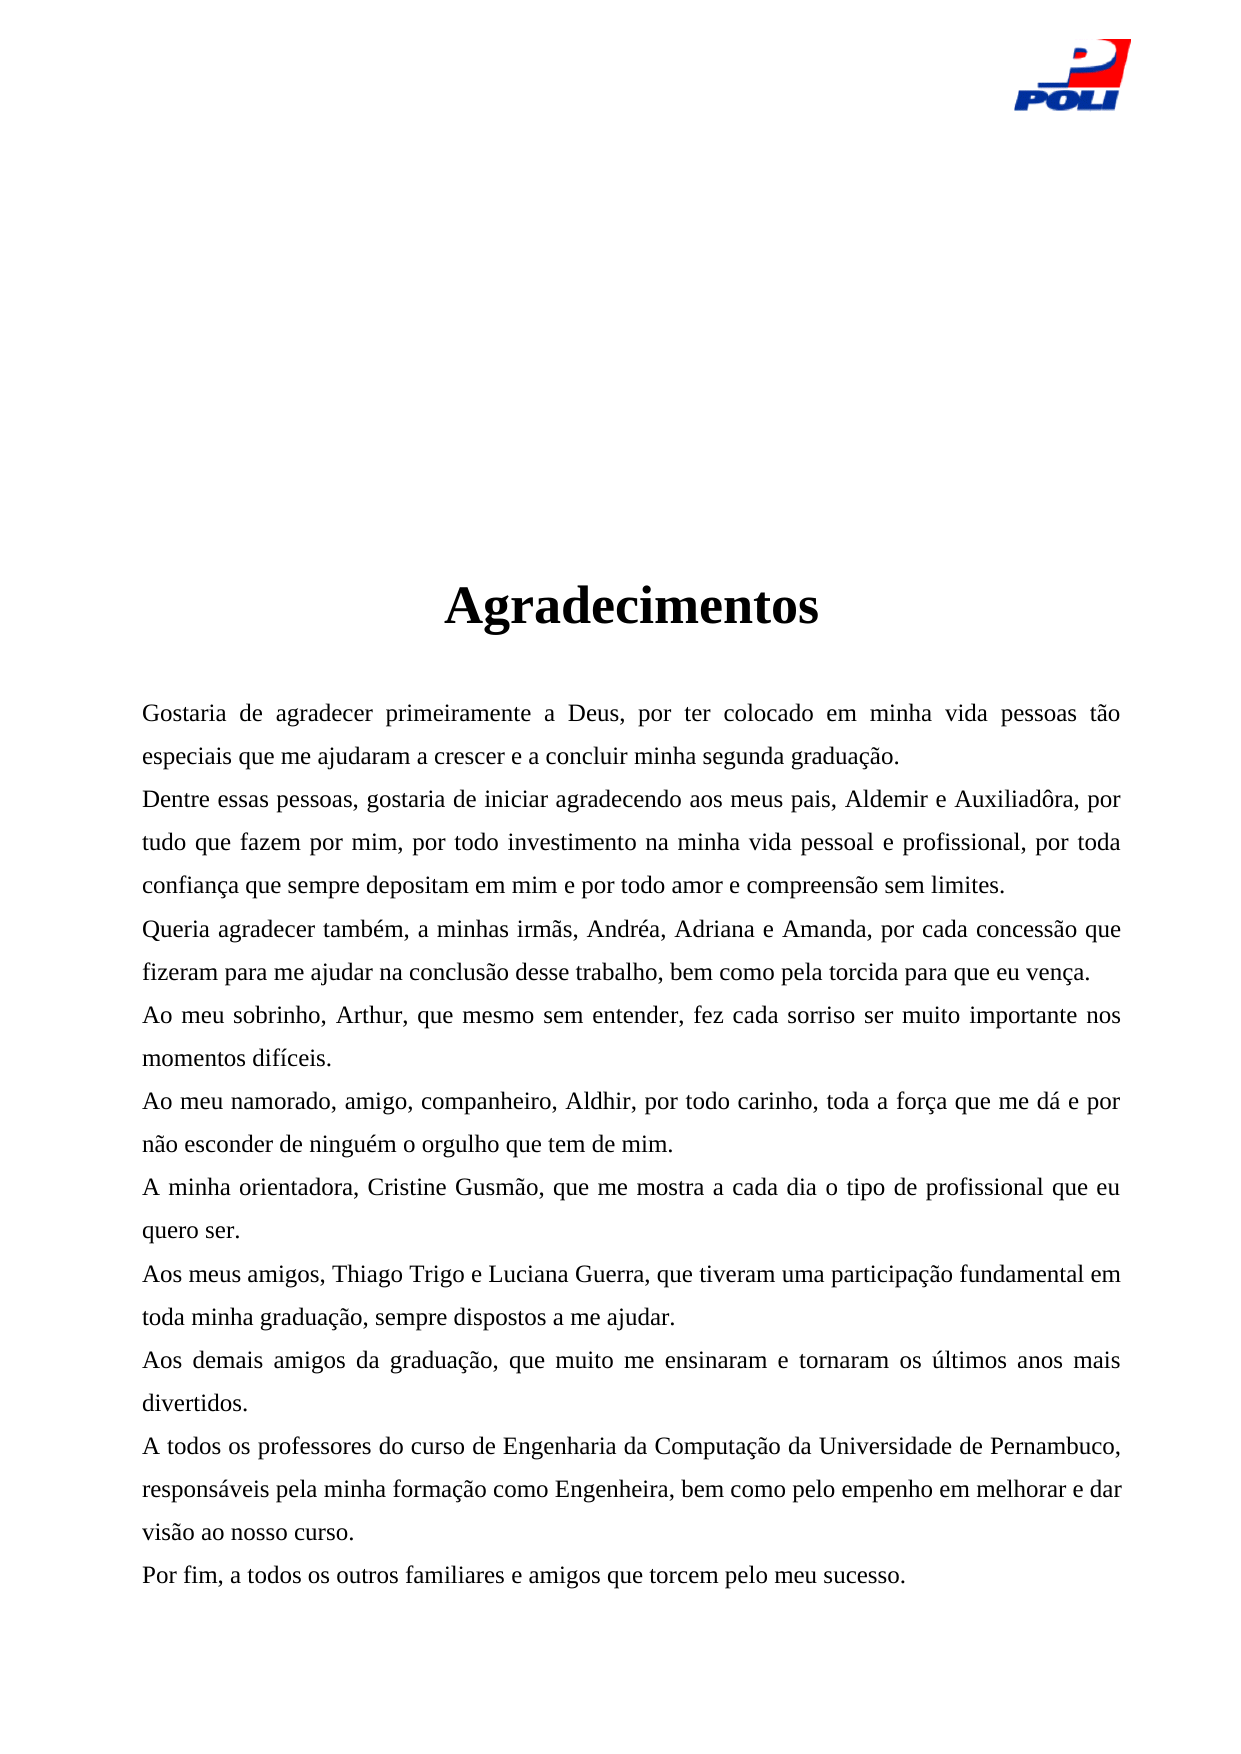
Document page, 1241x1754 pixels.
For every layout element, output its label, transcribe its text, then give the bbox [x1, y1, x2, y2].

text A todos os professores do curso de Engenharia da Computação da Universidade de Pernambuco, responsáveis pela minha formação como Engenheira, bem como pelo empenho em melhorar e dar visão ao nosso curso. [142, 1431, 1122, 1546]
text Dentre essas pessoas, gostaria de iniciar agradecendo aos meus pais, Aldemir e Auxiliadôra, por tudo que fazem por mim, por todo investimento na minha vida pessoal e profissional, por toda confiança que sempre depositam em mim e por todo amor e compreensão sem limites. [142, 784, 1122, 899]
text Queria agradecer também, a minhas irmãs, Andréa, Adriana e Amanda, por cada concessão que fizeram para me ajudar na conclusão desse trabalho, bem como pela torcida para que eu vença. [142, 914, 1122, 986]
text Gostaria de agradecer primeiramente a Deus, por ter colocado em minha vida pessoas tão especiais que me ajudaram a crescer e a concluir minha segunda graduação. [142, 698, 1122, 770]
text Ao meu namorado, amigo, companheiro, Aldhir, por todo carinho, toda a força que me dá e por não esconder de ninguém o orgulho que tem de mim. [142, 1086, 1122, 1158]
picture [1002, 36, 1132, 112]
text Aos demais amigos da graduação, que muito me ensinaram e tornaram os últimos anos mais divertidos. [142, 1345, 1122, 1417]
text Agradecimentos [142, 573, 1122, 636]
text Aos meus amigos, Thiago Trigo e Luciana Guerra, que tiveram uma participação fundamental em toda minha graduação, sempre dispostos a me ajudar. [142, 1259, 1122, 1331]
text Por fim, a todos os outros familiares e amigos que torcem pelo meu sucesso. [142, 1561, 1122, 1589]
text A minha orientadora, Cristine Gusmão, que me mostra a cada dia o tipo de profissional que eu quero ser. [142, 1172, 1122, 1244]
text Ao meu sobrinho, Arthur, que mesmo sem entender, fez cada sorriso ser muito importante nos momentos difíceis. [142, 1000, 1122, 1072]
